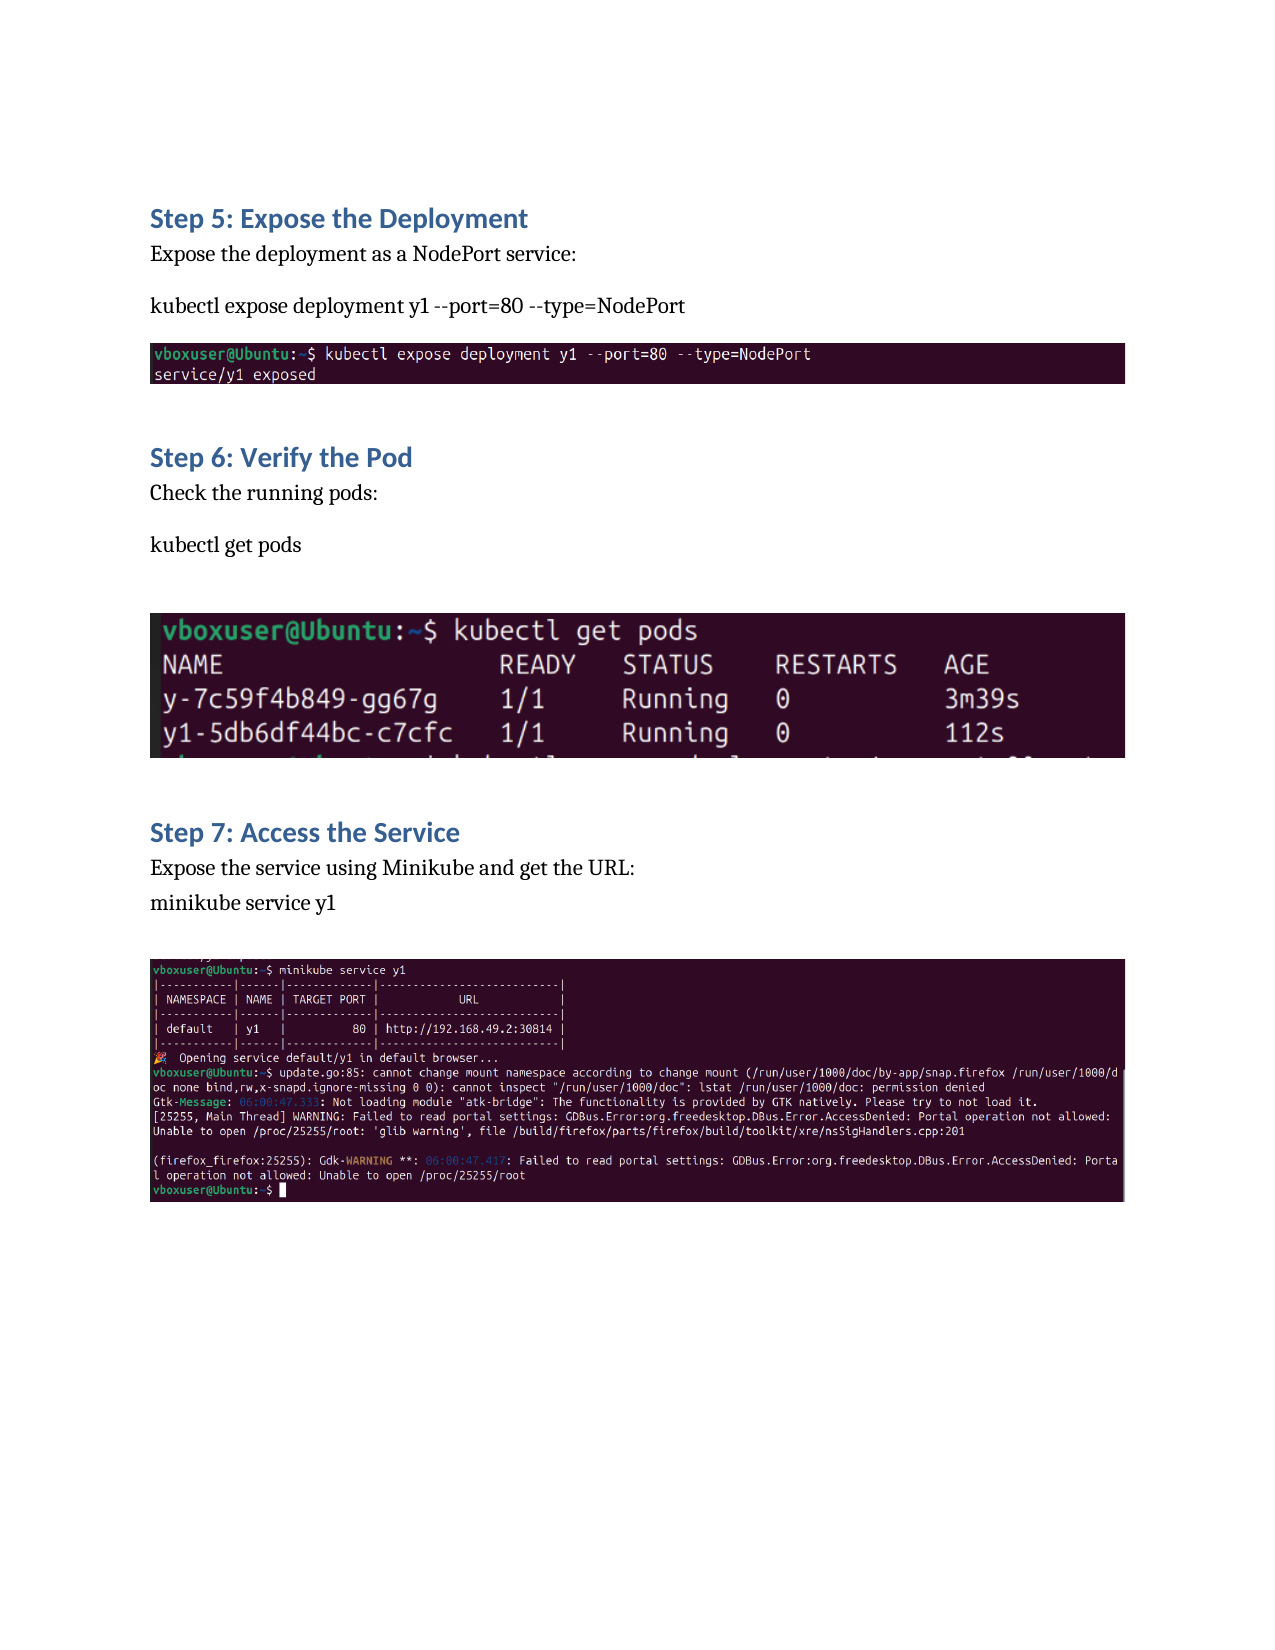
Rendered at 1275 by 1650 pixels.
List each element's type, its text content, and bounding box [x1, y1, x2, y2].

picture [150, 613, 1125, 758]
picture [150, 959, 1125, 1202]
text minikube service y1 [150, 890, 1125, 916]
text kubectl get pods [150, 531, 1125, 558]
subtitle Step 7: Access the Service [150, 814, 1125, 849]
text Expose the deployment as a NodePort service: [150, 241, 1125, 267]
text kubectl expose deployment y1 --port=80 --type=NodePort [150, 292, 1125, 319]
subtitle Step 6: Verify the Pod [150, 439, 1125, 475]
text Expose the service using Minikube and get the URL: [150, 855, 1125, 881]
picture [150, 343, 1125, 384]
text Check the running pods: [150, 480, 1125, 507]
subtitle Step 5: Expose the Deployment [150, 200, 1125, 236]
